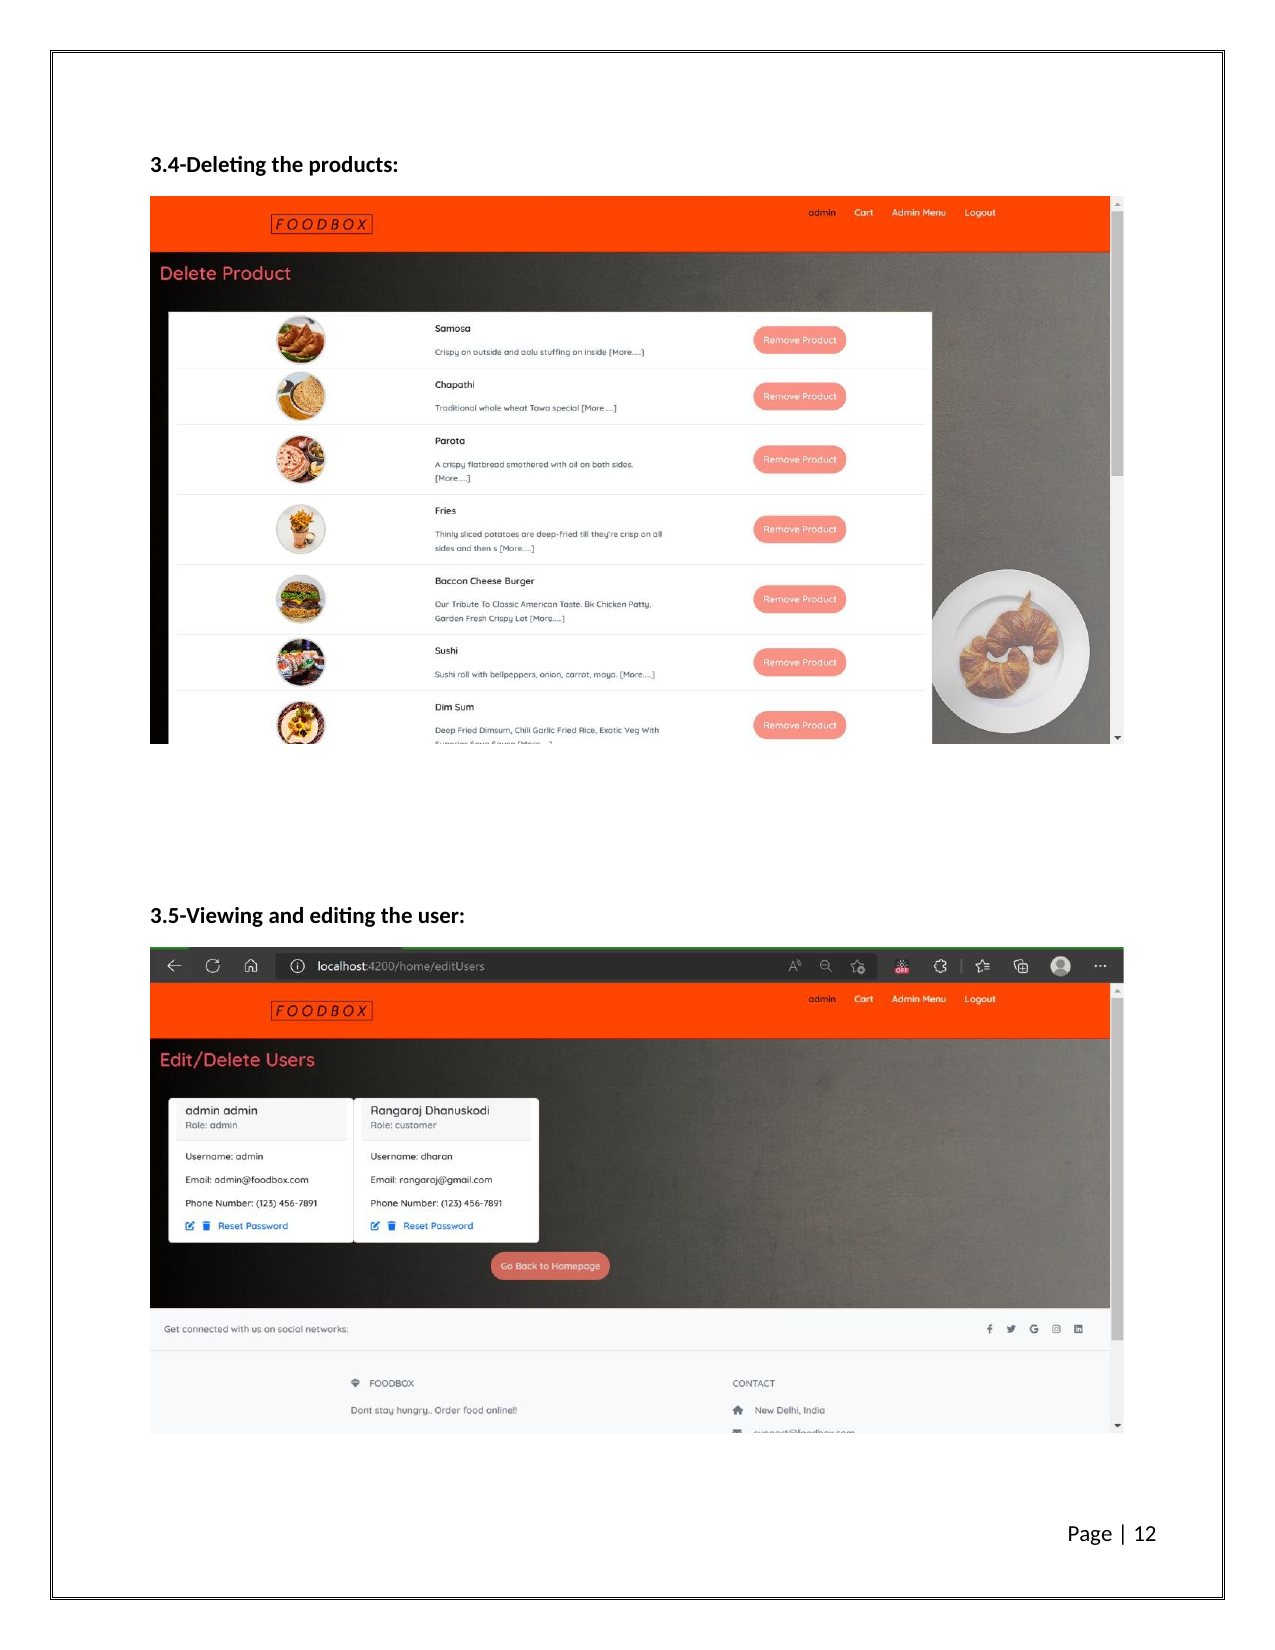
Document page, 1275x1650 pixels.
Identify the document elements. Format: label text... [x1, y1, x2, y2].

picture [150, 947, 1124, 1433]
text 3.4-Deleting the products: [150, 150, 1156, 178]
picture [150, 196, 1124, 744]
text 3.5-Viewing and editing the user: [150, 901, 1156, 929]
